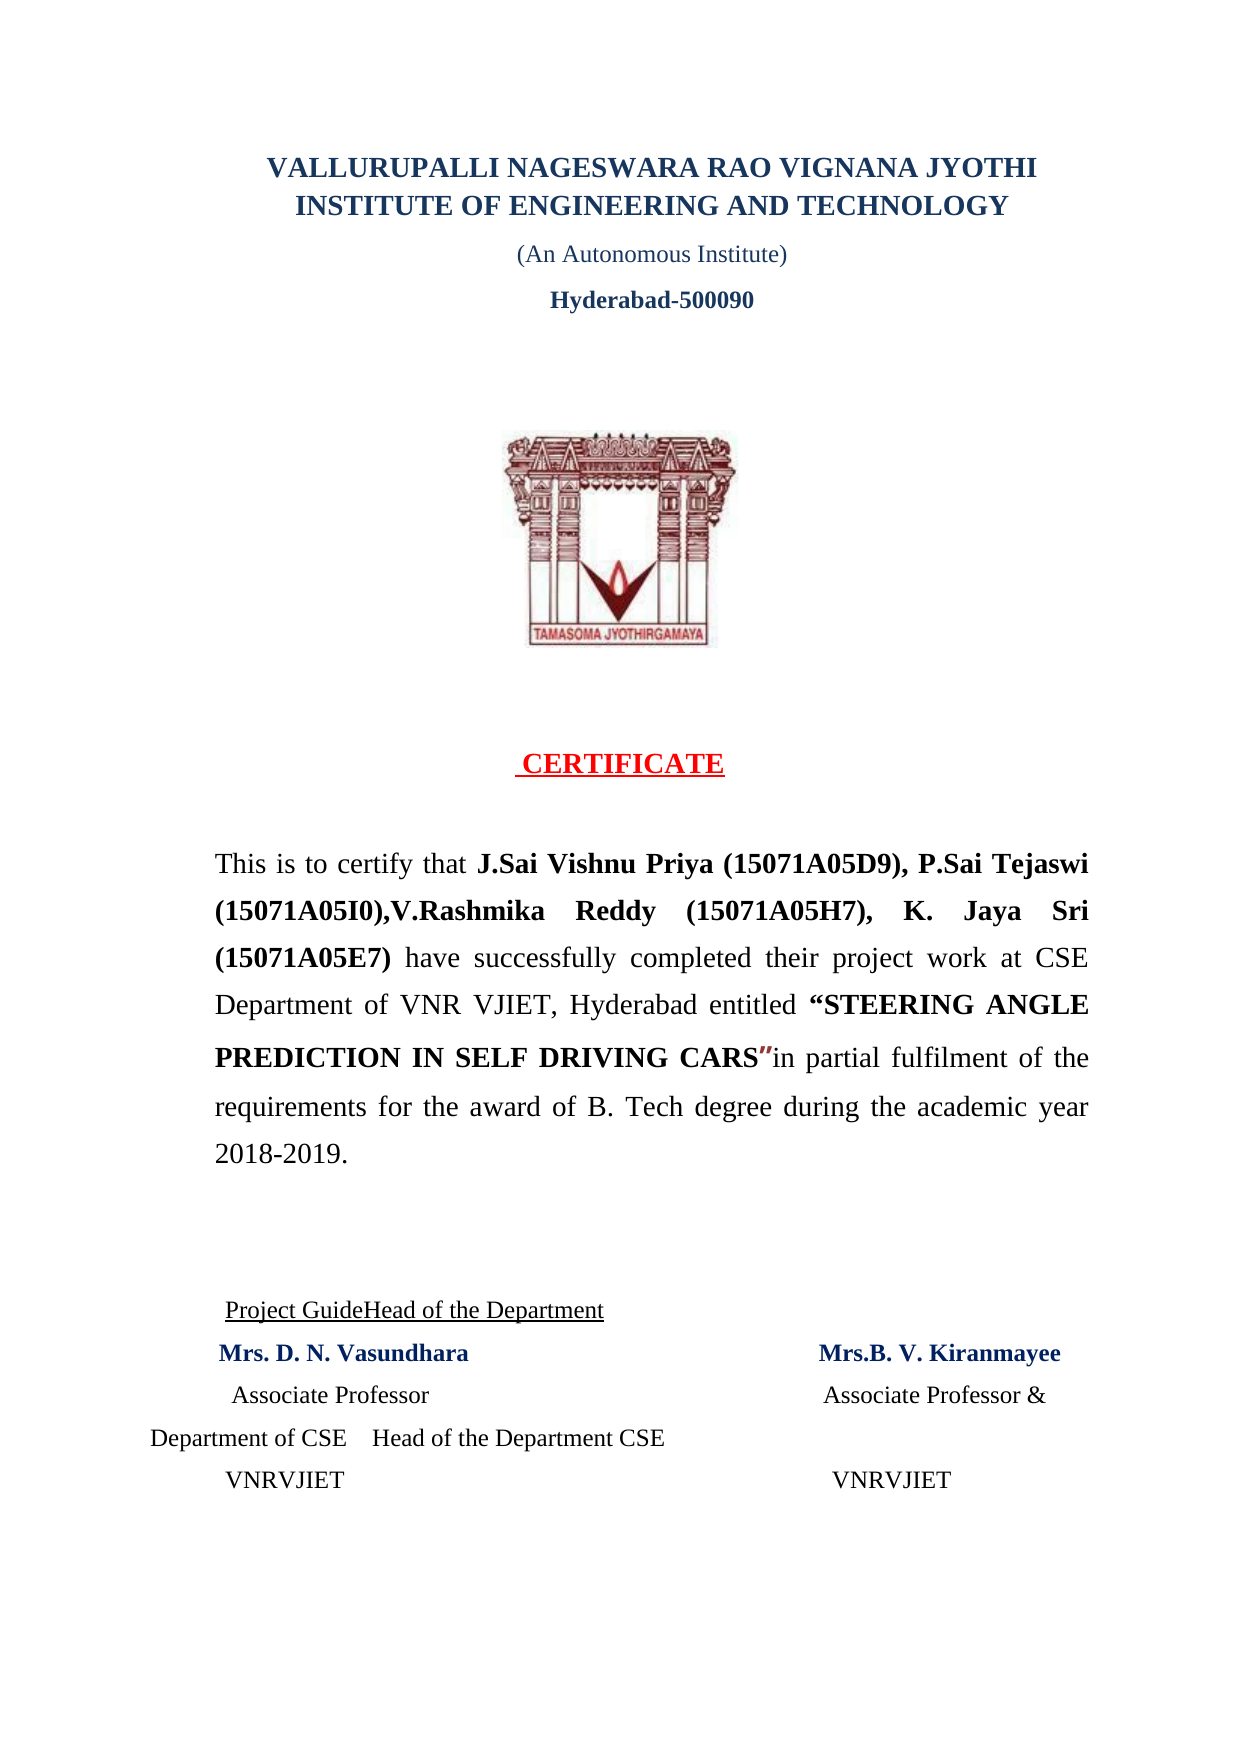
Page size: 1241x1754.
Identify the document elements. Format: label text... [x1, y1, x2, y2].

text VALLURUPALLI NAGESWARA RAO VIGNANA JYOTHI INSTITUTE OF ENGINEERING AND TECHNOLOGY [225, 150, 1079, 222]
text Hyderabad-500090 [150, 285, 1079, 314]
text Associate Professor Associate Professor & [150, 1380, 1089, 1409]
text CERTIFICATE [439, 746, 1090, 779]
text Project GuideHead of the Department [225, 1295, 1089, 1324]
text (An Autonomous Institute) [225, 239, 1079, 268]
text This is to certify that J.Sai Vishnu Priya (15071A05D9), P.Sai Tejaswi (15071A05I0),V.Rashmika Reddy (15071A05H7), K. Jaya Sri (15071A05E7) have successfully completed their project work at CSE Department of VNR VJIET, Hyderabad entitled “STEERING ANGLE PREDICTION IN SELF DRIVING CARS”in partial fulfilment of the requirements for the award of B. Tech degree during the academic year 2018-2019. [214, 846, 1089, 1169]
picture [501, 430, 739, 648]
text Mrs. D. N. Vasundhara Mrs.B. V. Kiranmayee [150, 1338, 1089, 1367]
text Department of CSE Head of the Department CSE [150, 1423, 1089, 1452]
text VNRVJIET VNRVJIET [225, 1465, 1089, 1494]
